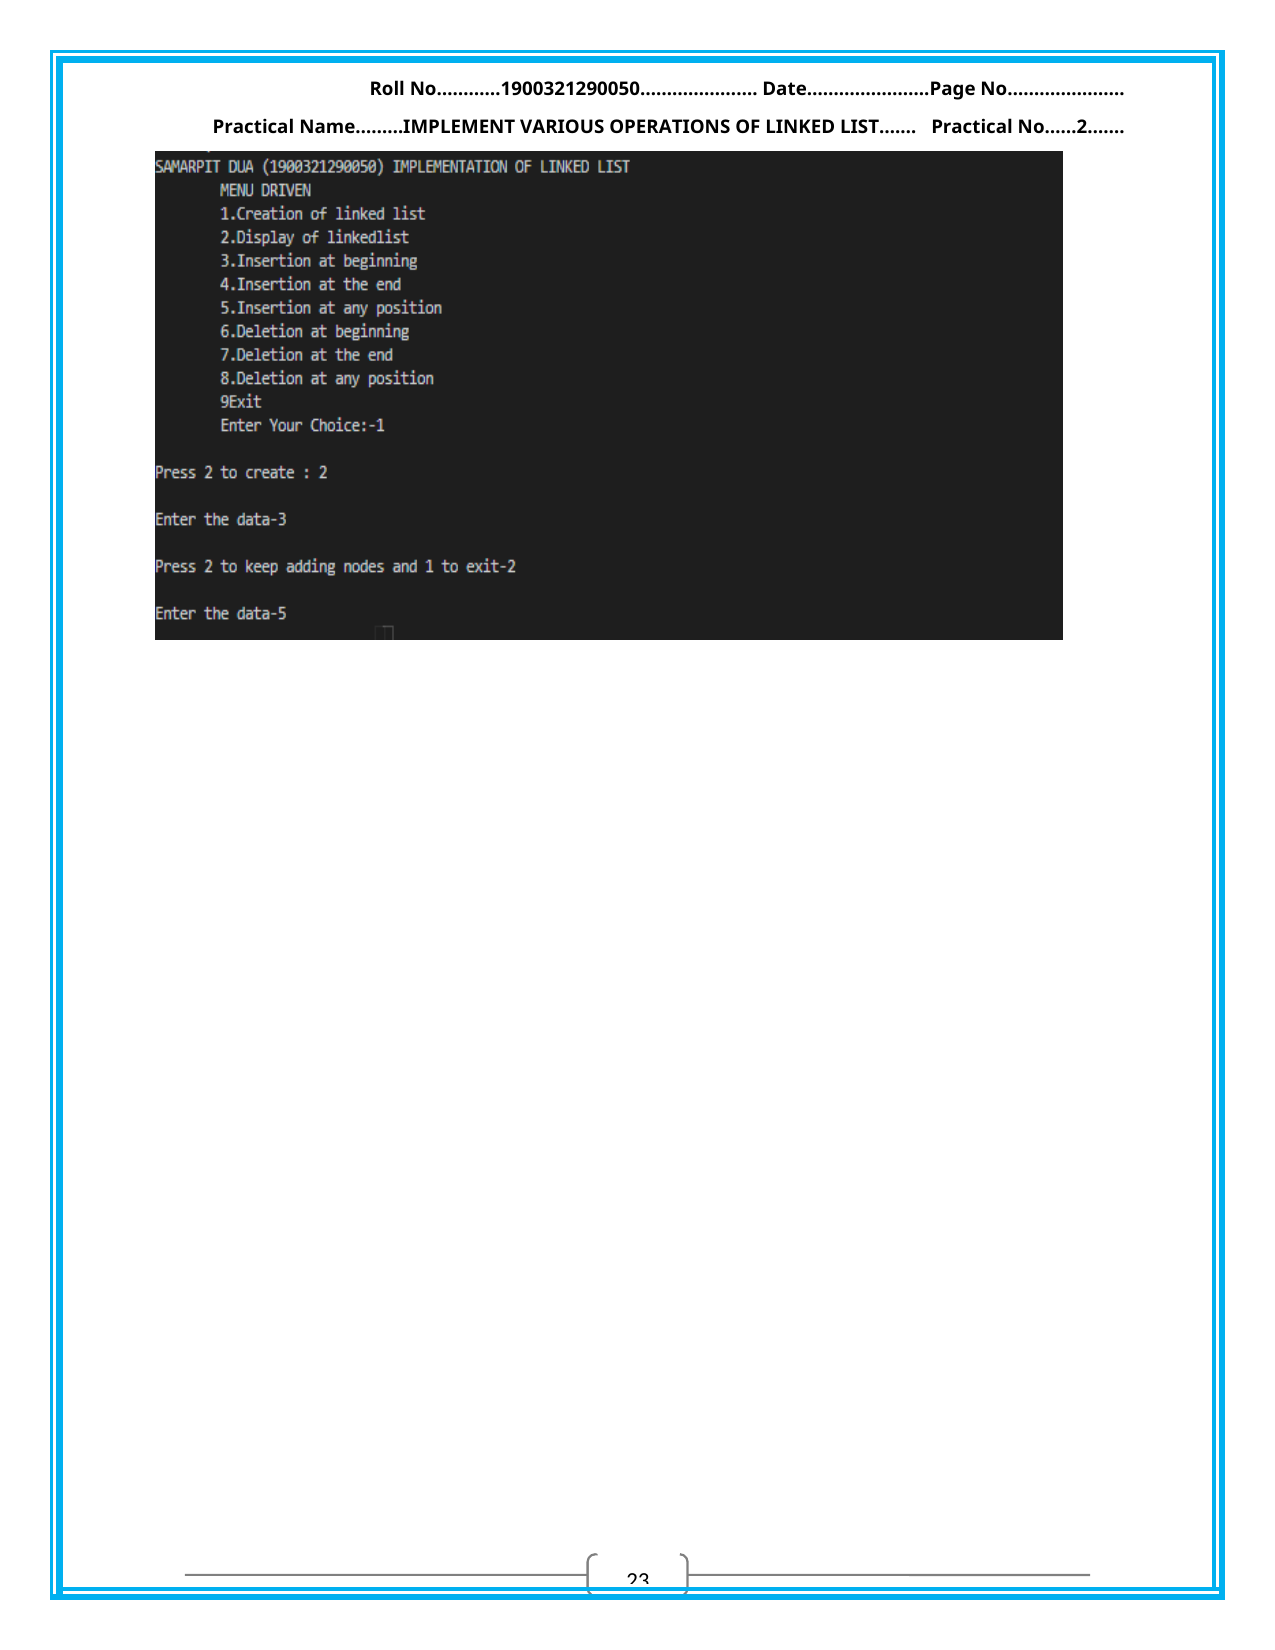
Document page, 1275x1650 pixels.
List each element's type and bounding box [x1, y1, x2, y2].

picture [155, 151, 1063, 640]
